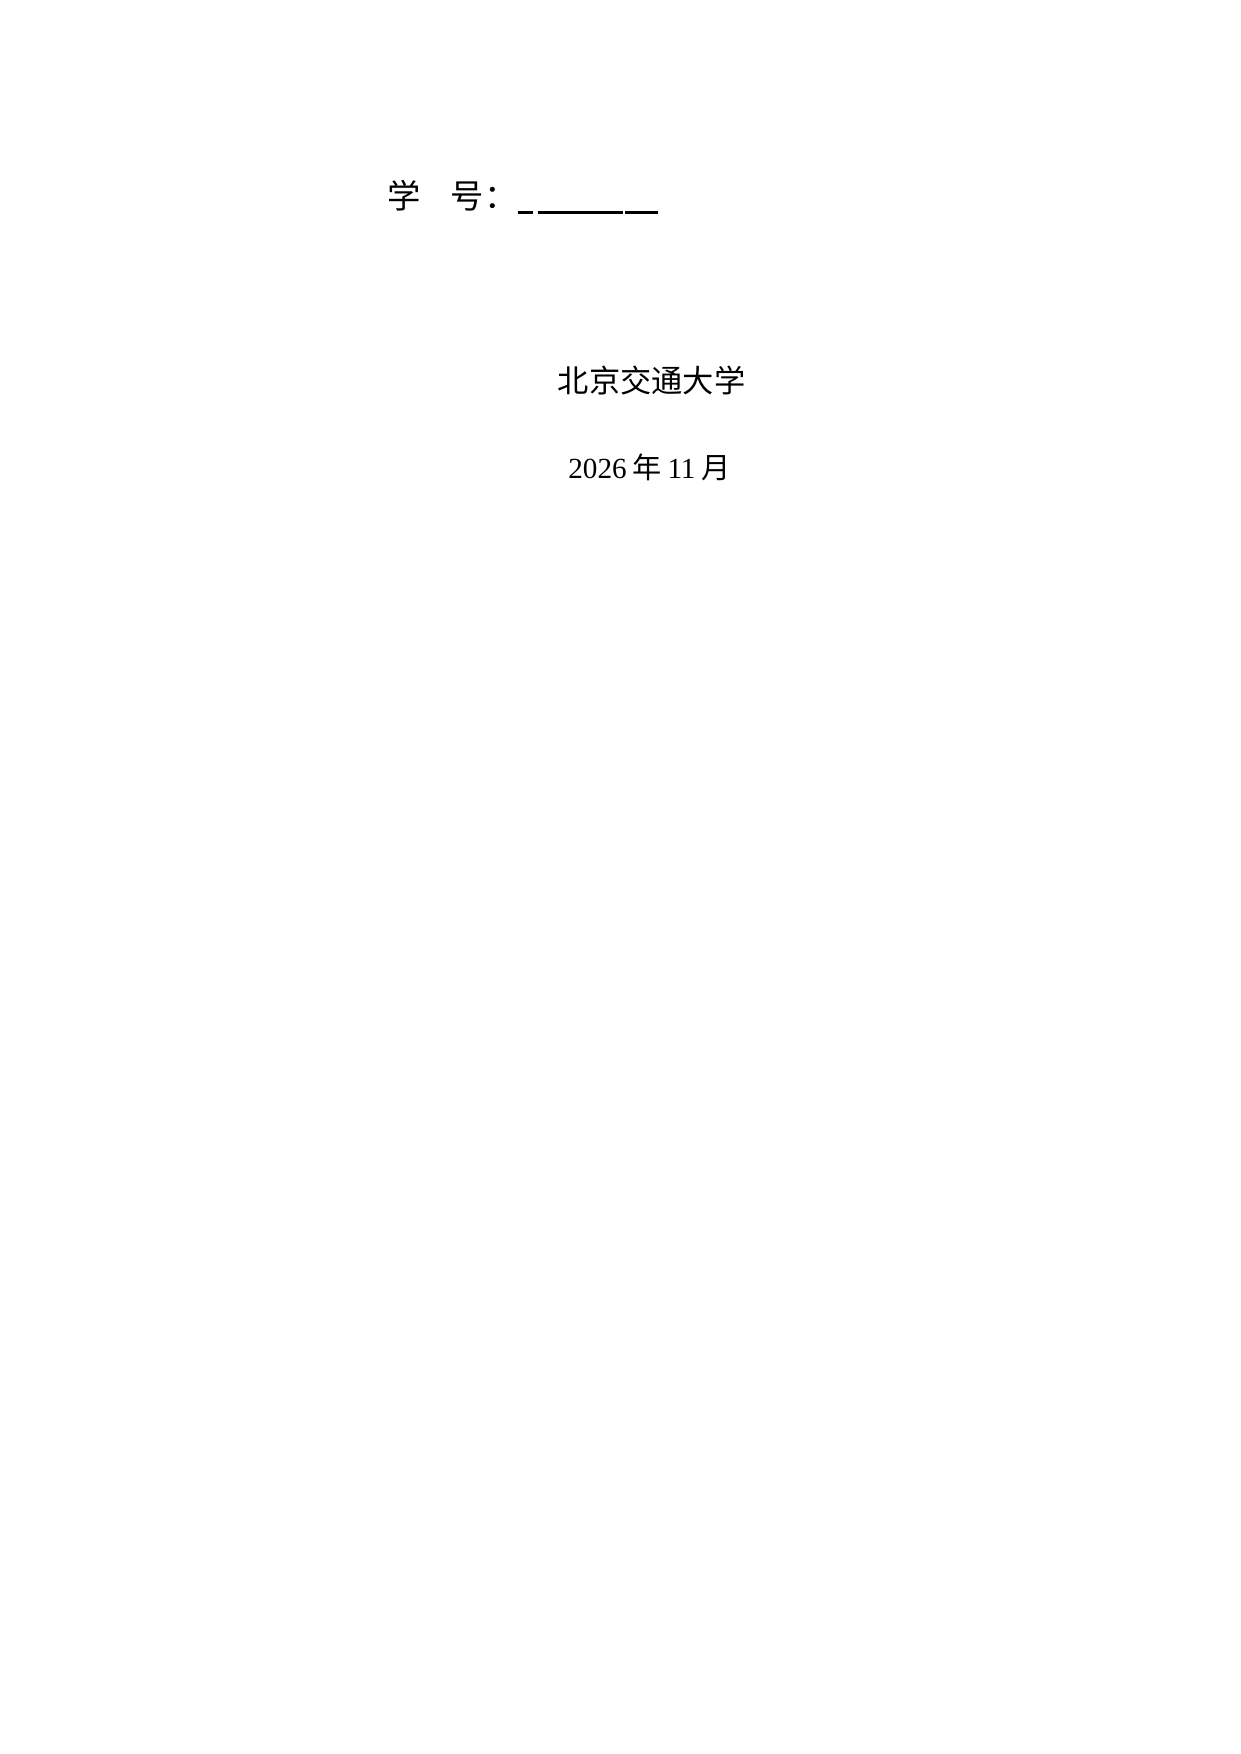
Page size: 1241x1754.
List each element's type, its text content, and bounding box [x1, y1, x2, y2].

text 2023年10月 [187, 433, 1053, 498]
text 北京交通大学 [187, 346, 1053, 411]
text 学 号： [187, 162, 1053, 227]
